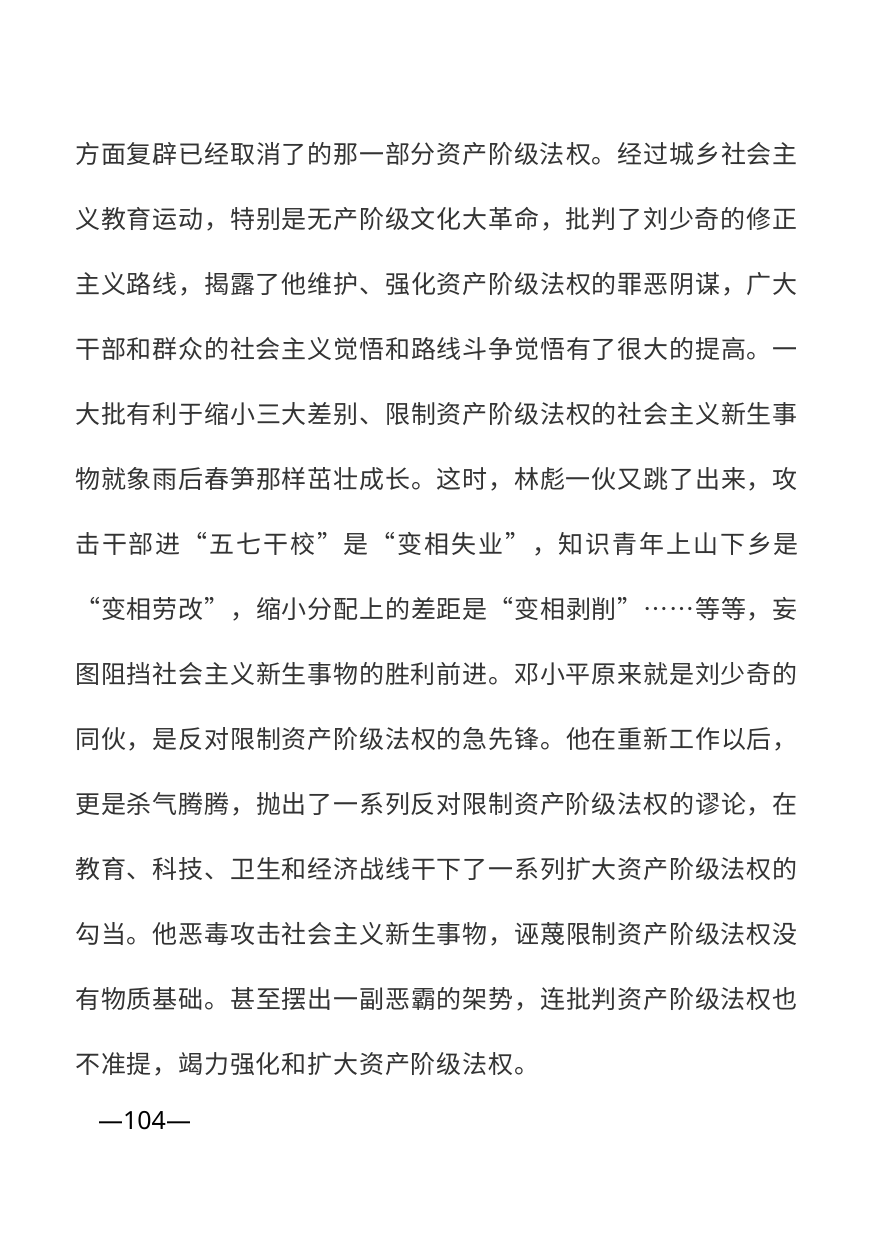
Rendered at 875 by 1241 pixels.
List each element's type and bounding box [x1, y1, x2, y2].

text [75, 120, 799, 1095]
